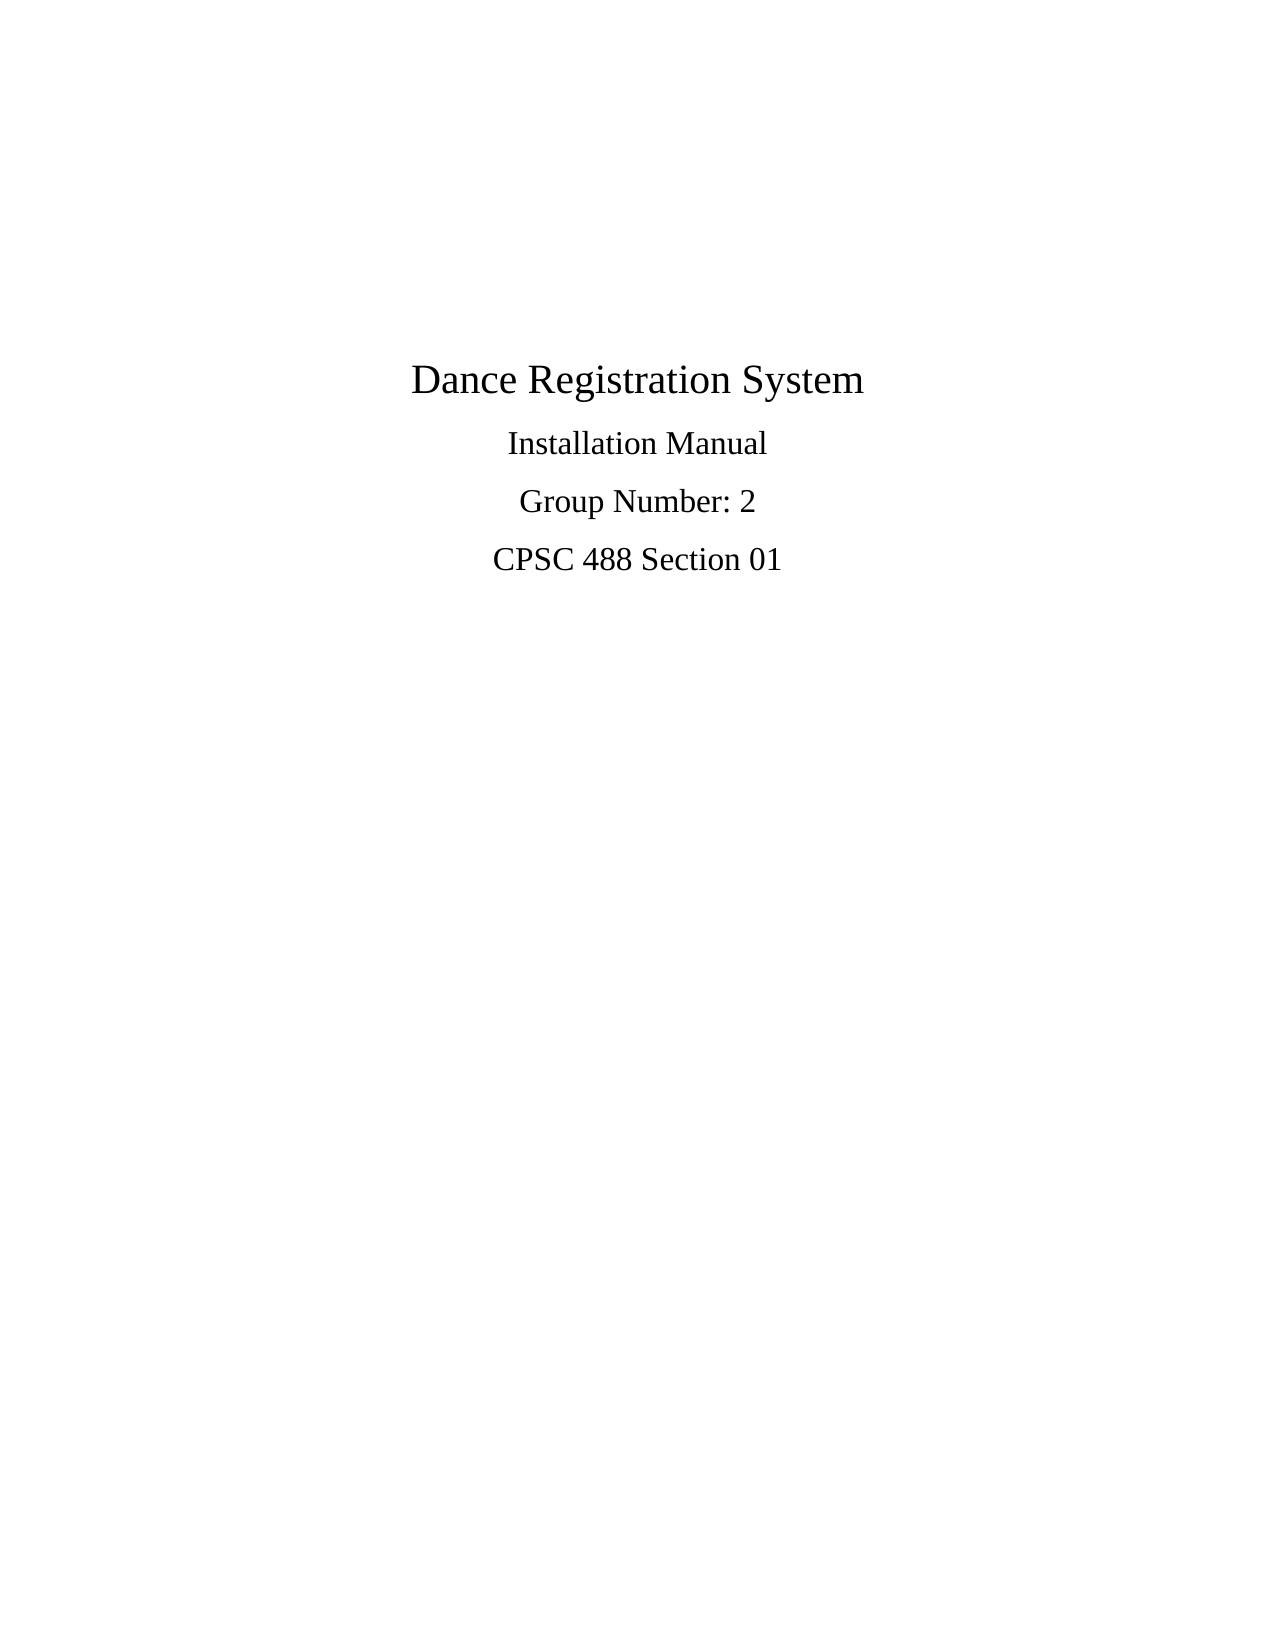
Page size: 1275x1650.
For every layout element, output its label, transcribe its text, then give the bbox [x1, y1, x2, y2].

text Dance Registration System [150, 355, 1125, 403]
text CPSC 488 Section 01 [150, 539, 1125, 578]
text Installation Manual [150, 423, 1125, 462]
text Group Number: 2 [150, 481, 1125, 520]
